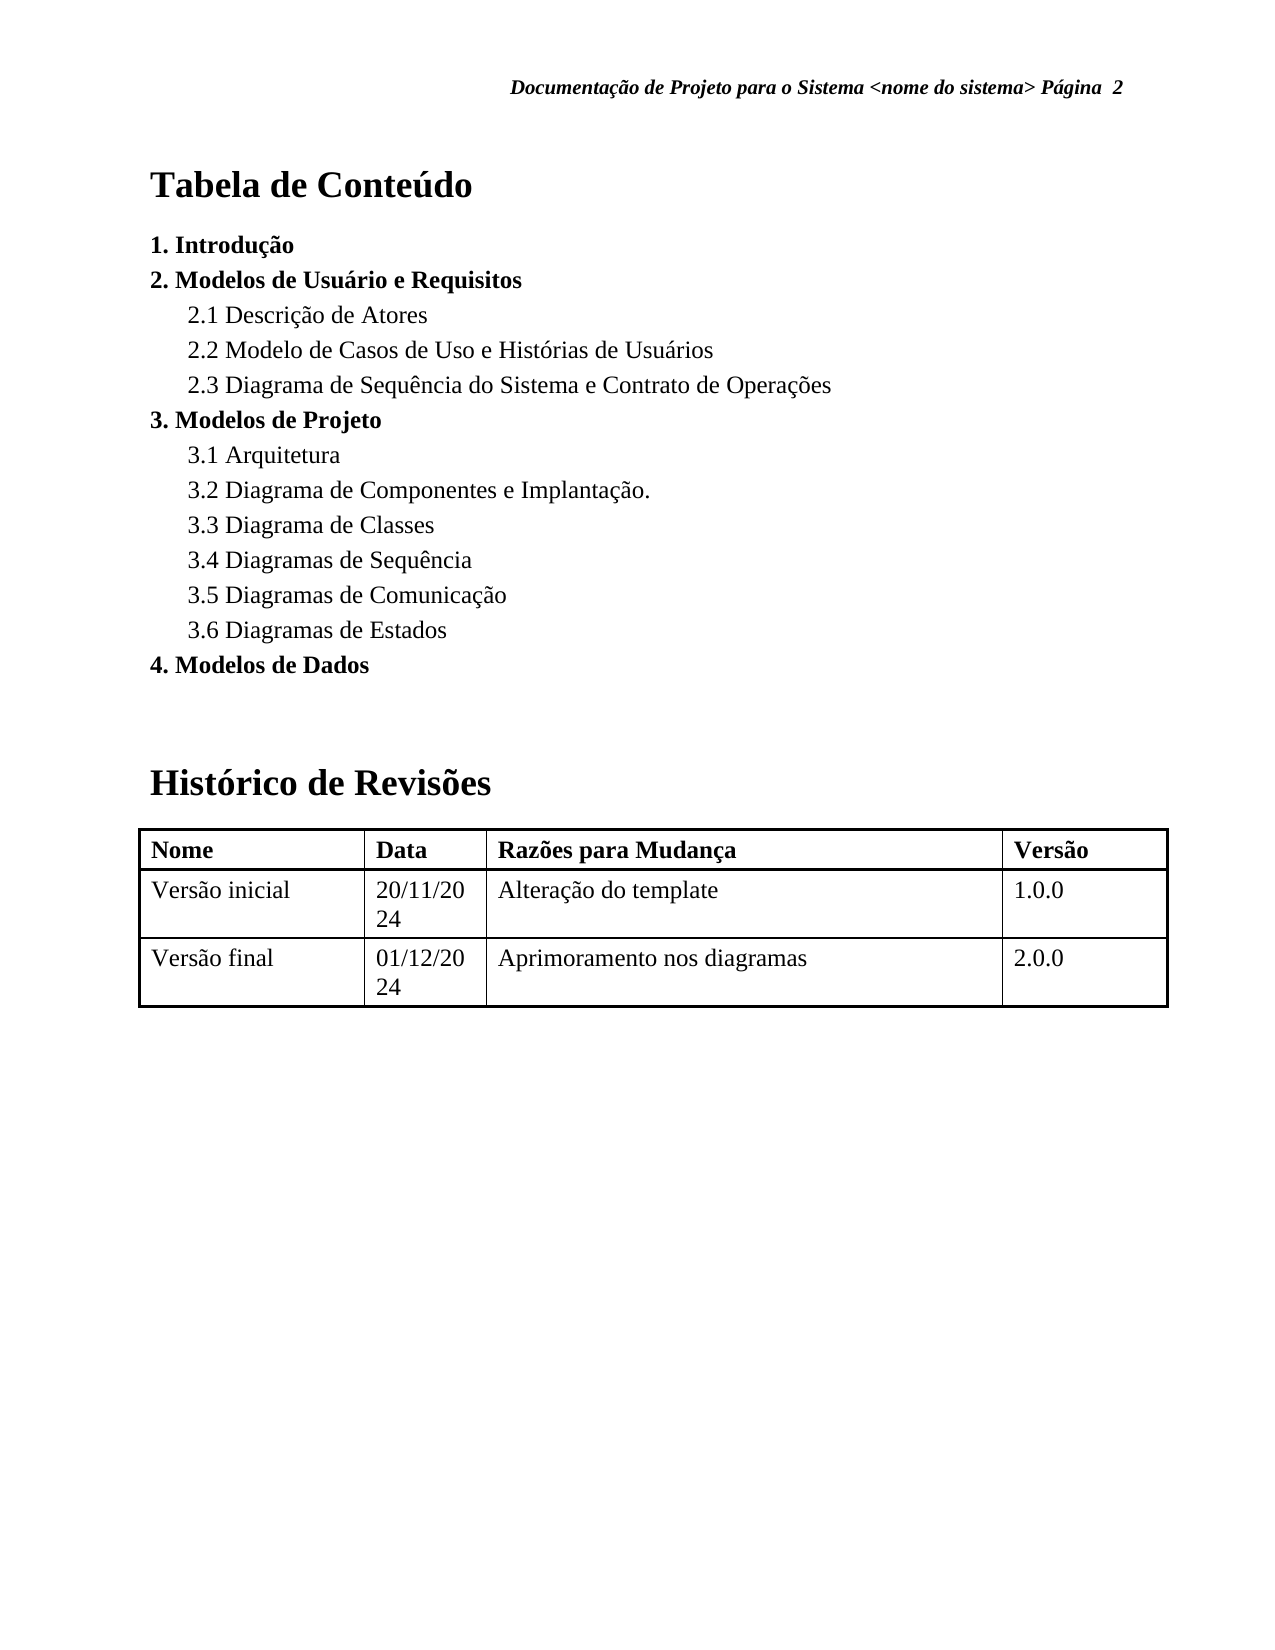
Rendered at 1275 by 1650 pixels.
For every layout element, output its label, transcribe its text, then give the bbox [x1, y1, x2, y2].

table_header Razões para Mudança [487, 831, 1002, 868]
table_cell 1.0.0 [1003, 871, 1166, 937]
table_cell 2.0.0 [1003, 939, 1166, 1005]
table_header Versão [1003, 831, 1166, 868]
table_cell Versão inicial [141, 871, 364, 937]
table_cell 20/11/2024 [365, 871, 486, 937]
table_header Nome [141, 831, 364, 868]
table_cell Alteração do template [487, 871, 1002, 937]
table_cell 01/12/2024 [365, 939, 486, 1005]
text Tabela de Conteúdo [150, 162, 1125, 206]
table_cell Versão final [141, 939, 364, 1005]
text Histórico de Revisões [150, 760, 1125, 803]
table_cell Aprimoramento nos diagramas [487, 939, 1002, 1005]
table_header Data [365, 831, 486, 868]
